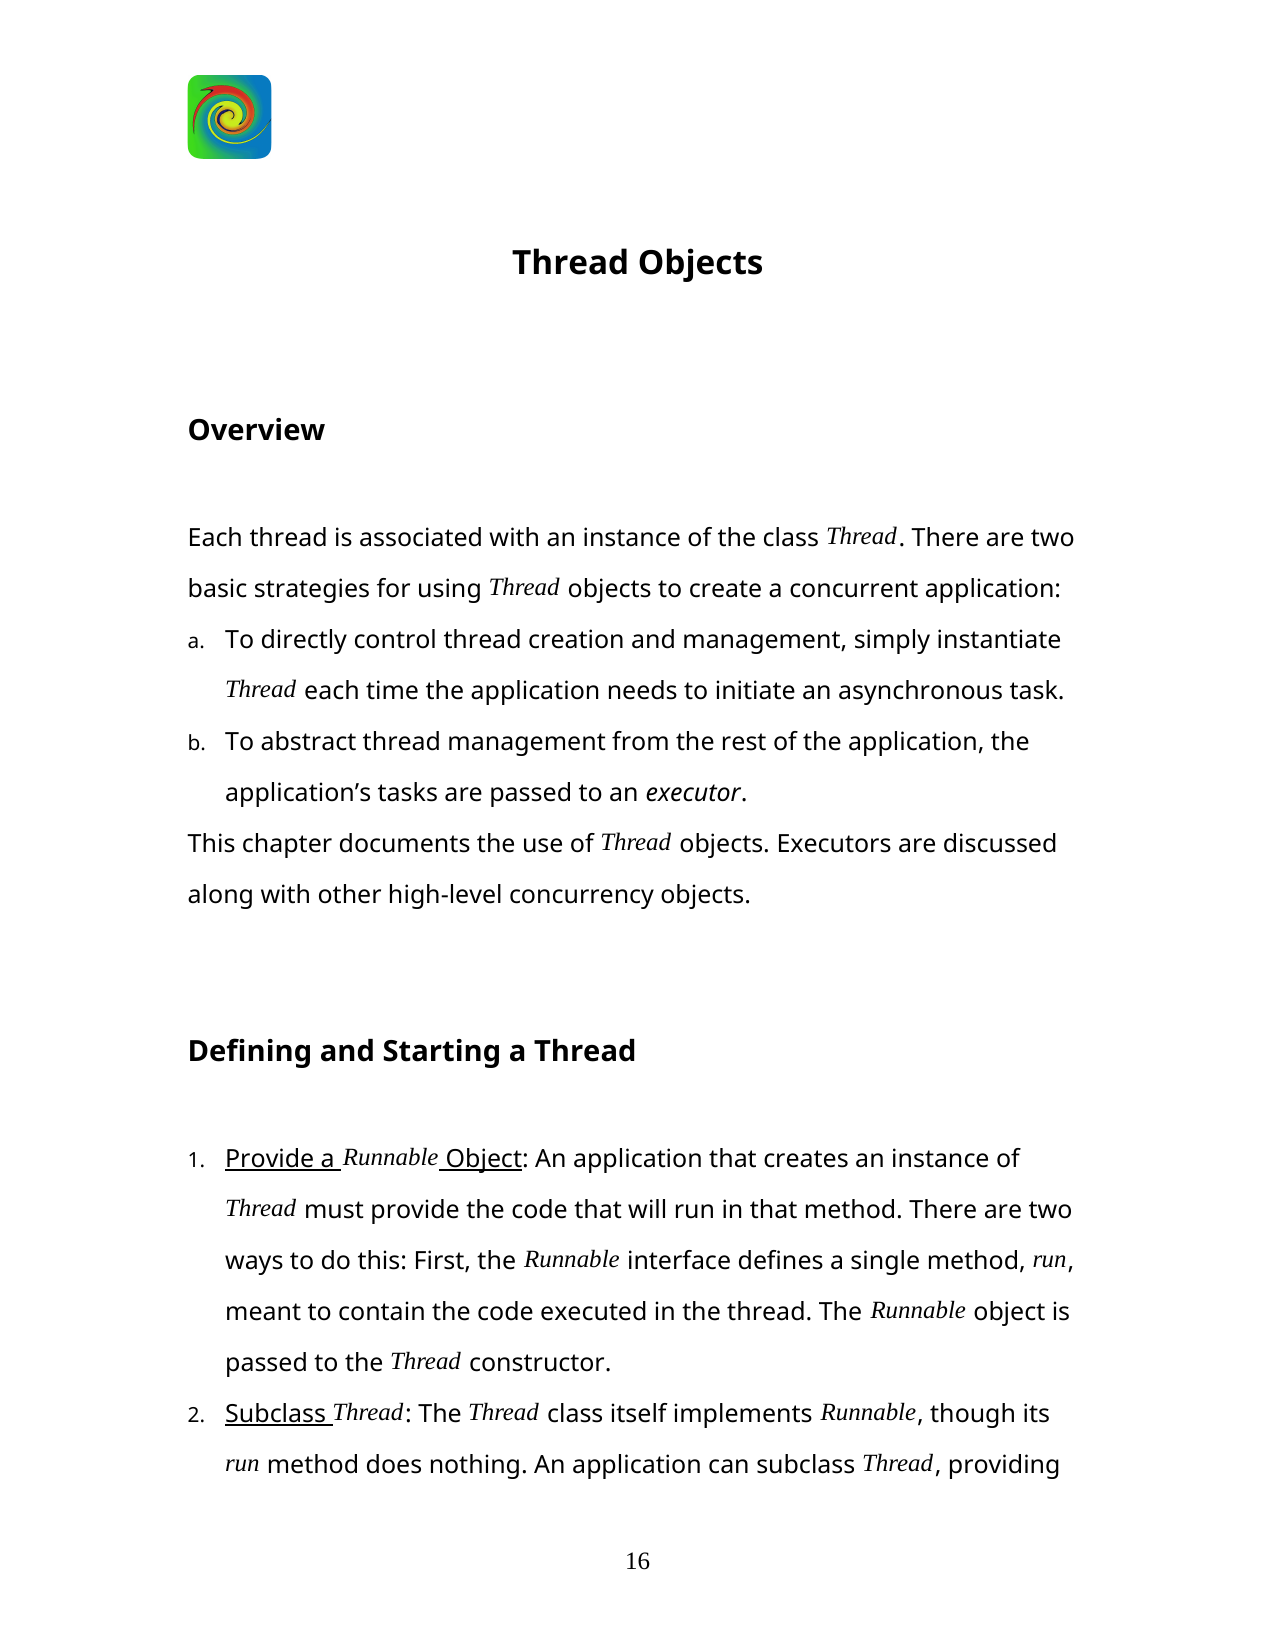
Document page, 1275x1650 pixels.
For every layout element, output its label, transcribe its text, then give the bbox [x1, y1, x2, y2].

list To directly control thread creation and management, simply instantiate each time the application needs to initiate an asynchronous task. [187, 622, 1087, 707]
text Overview [187, 409, 1087, 449]
text Defining and Starting a Thread [187, 1030, 1087, 1069]
text Each thread is associated with an instance of the class . There are two basic strategies for using objects to create a concurrent application: [187, 519, 1087, 604]
text Thread Objects [187, 239, 1087, 284]
text This chapter documents the use of objects. Executors are discussed along with other high-level concurrency objects. [187, 826, 1087, 911]
picture [187, 75, 261, 159]
picture [220, 75, 272, 159]
list Provide a Object: An application that creates an instance of must provide the code that will run in that method. There are two ways to do this: First, the interface defines a single method, , meant to contain the code executed in the thread. The object is passed to the constructor. [187, 1140, 1087, 1379]
list To abstract thread management from the rest of the application, the application’s tasks are passed to an executor. [187, 724, 1087, 809]
